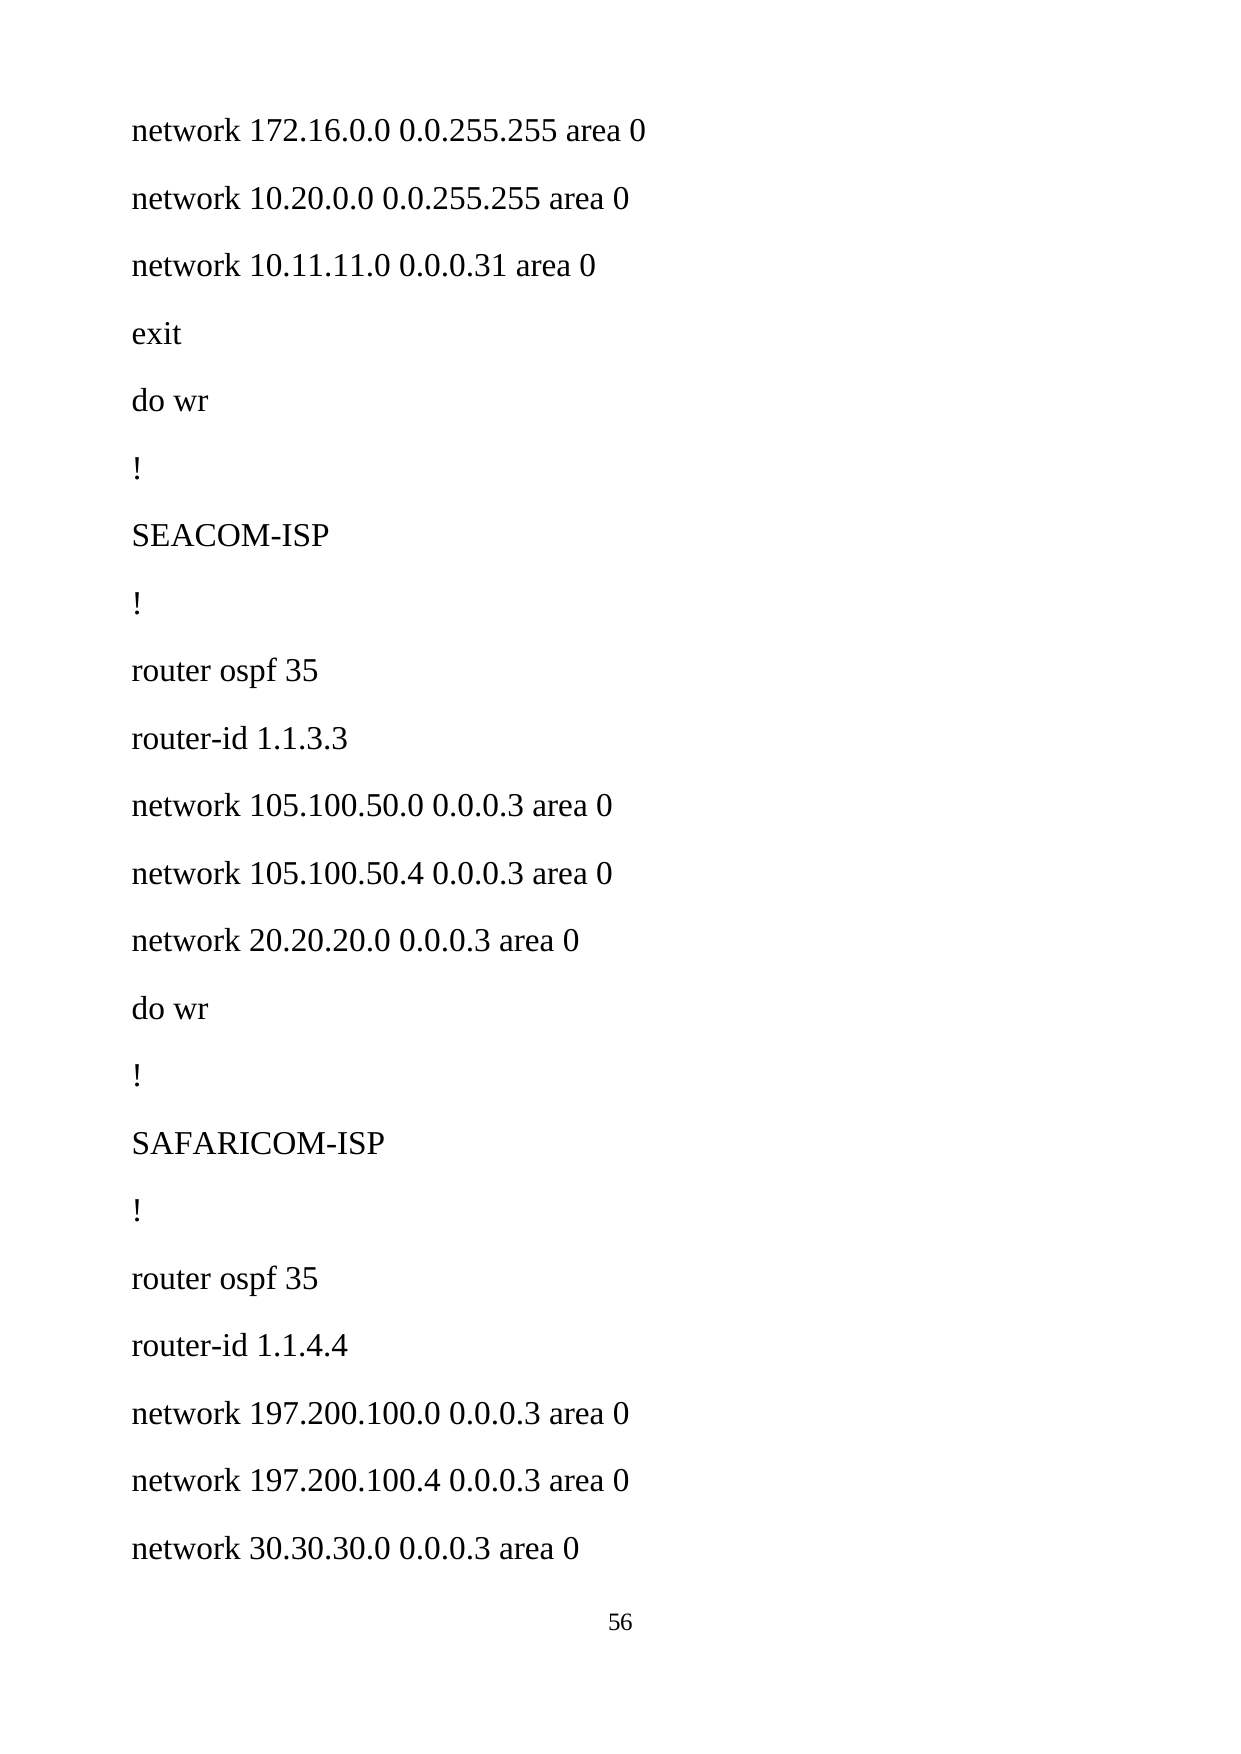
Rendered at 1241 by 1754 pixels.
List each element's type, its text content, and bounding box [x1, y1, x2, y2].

text router ospf 35 [131, 650, 1152, 689]
text do wr [131, 380, 1152, 419]
text network 20.20.20.0 0.0.0.3 area 0 [131, 920, 1152, 959]
text network 105.100.50.0 0.0.0.3 area 0 [131, 785, 1152, 824]
text exit [131, 313, 1152, 351]
text router ospf 35 [131, 1258, 1152, 1296]
text network 10.20.0.0 0.0.255.255 area 0 [131, 178, 1152, 216]
text ! [131, 448, 1152, 486]
text network 197.200.100.0 0.0.0.3 area 0 [131, 1393, 1152, 1431]
text router-id 1.1.4.4 [131, 1325, 1152, 1364]
text router-id 1.1.3.3 [131, 718, 1152, 756]
text network 197.200.100.4 0.0.0.3 area 0 [131, 1460, 1152, 1499]
text network 10.11.11.0 0.0.0.31 area 0 [131, 245, 1152, 284]
text ! [131, 1055, 1152, 1094]
text ! [131, 583, 1152, 621]
text network 172.16.0.0 0.0.255.255 area 0 [131, 110, 1152, 149]
text network 105.100.50.4 0.0.0.3 area 0 [131, 853, 1152, 891]
text SEACOM-ISP [131, 515, 1152, 554]
text SAFARICOM-ISP [131, 1123, 1152, 1161]
text ! [131, 1190, 1152, 1229]
text do wr [131, 988, 1152, 1026]
text network 30.30.30.0 0.0.0.3 area 0 [131, 1528, 1152, 1566]
